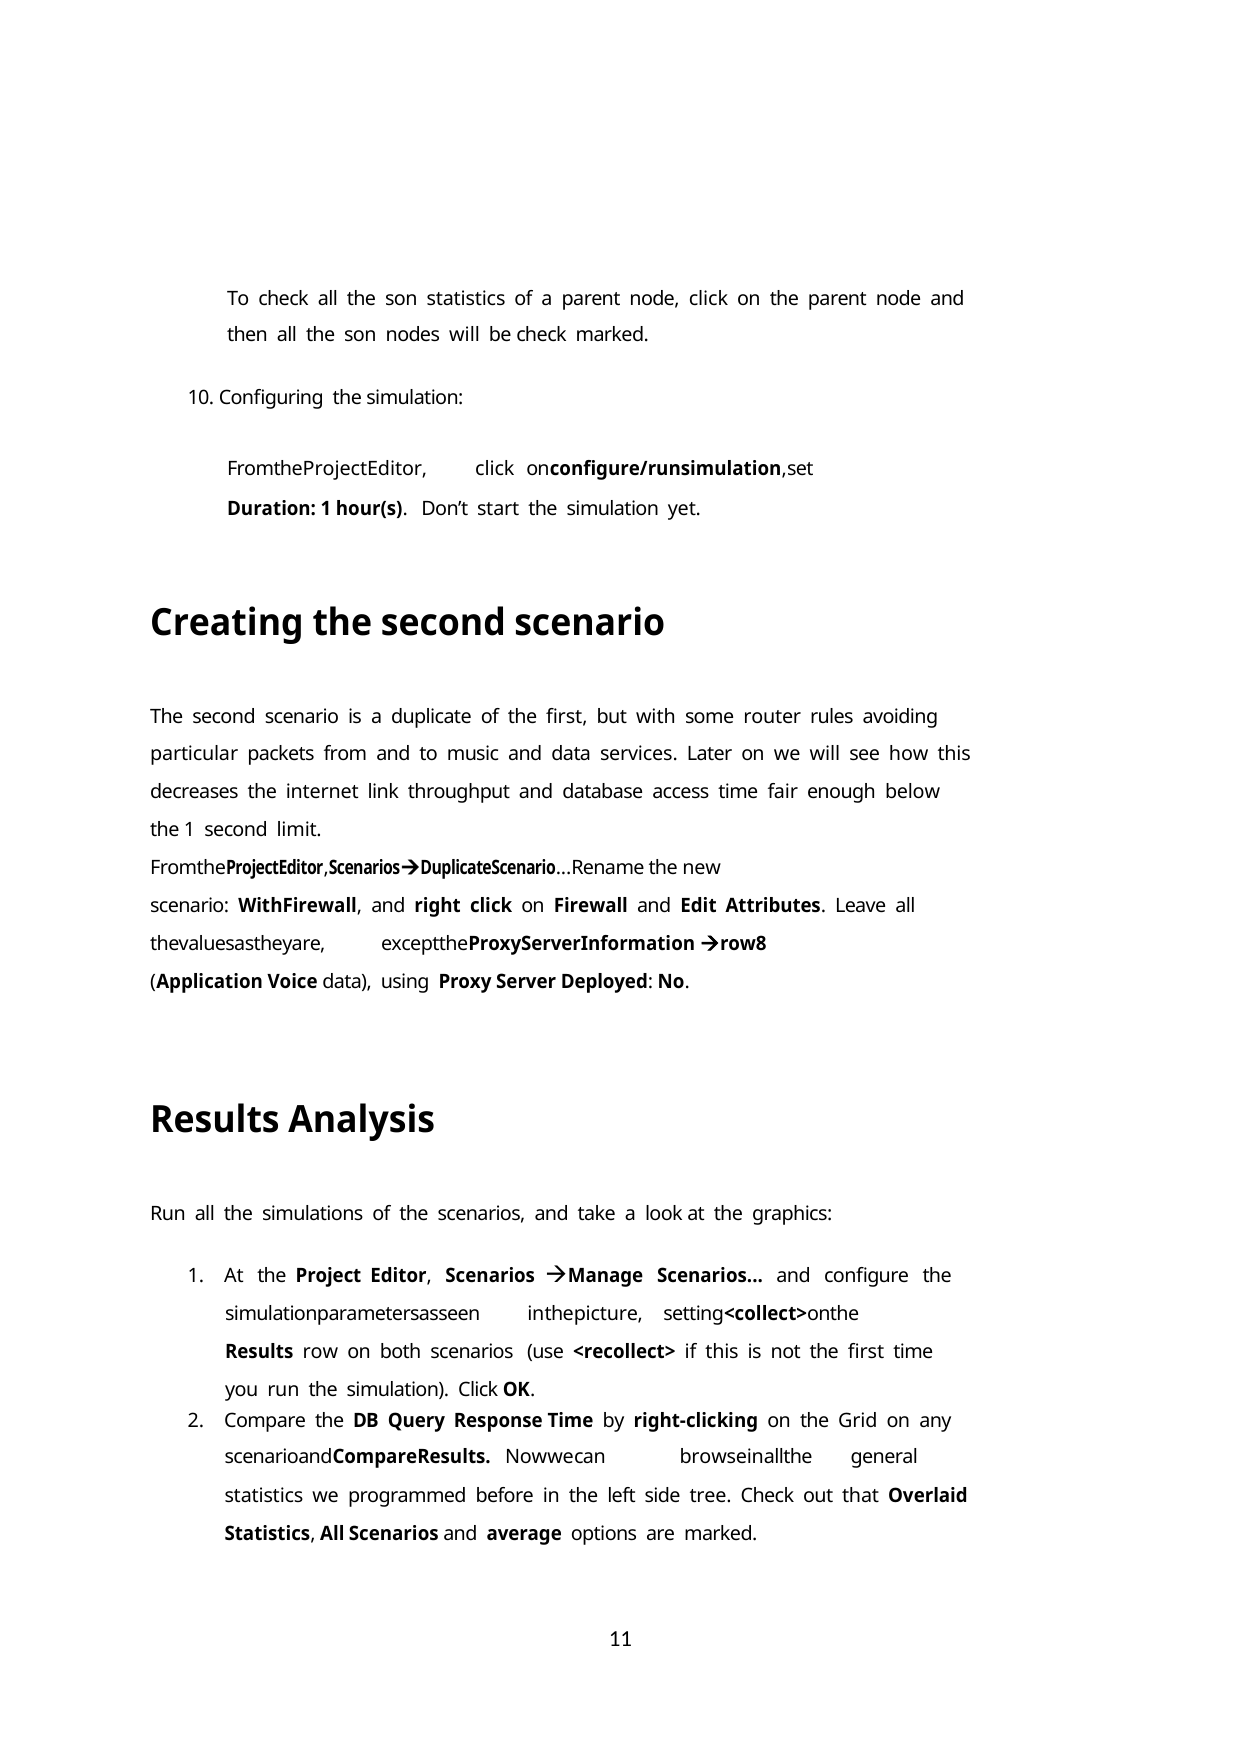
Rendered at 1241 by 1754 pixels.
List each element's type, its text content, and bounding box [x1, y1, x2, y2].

text (Application Voice data), using Proxy Server Deployed: No. [150, 958, 1090, 996]
text scenarioandCompareResults. Nowwecan browseinallthe general [150, 1433, 1090, 1472]
text Results Analysis [150, 1096, 1090, 1142]
text simulationparametersasseen inthepicture, setting<collect>onthe [150, 1290, 1090, 1328]
text FromtheProjectEditor, click onconfigure/runsimulation,set [150, 437, 1090, 486]
text 10. Configuring the simulation: [150, 374, 1090, 412]
text thevaluesastheyare, excepttheProxyServerInformation row8 [150, 920, 1090, 958]
text you run the simulation). Click OK. [150, 1366, 1090, 1404]
text Results row on both scenarios (use <recollect> if this is not the first time [150, 1328, 1090, 1366]
text Run all the simulations of the scenarios, and take a look at the graphics: [150, 1192, 1090, 1227]
text the 1 second limit. [150, 806, 1090, 844]
text Statistics, All Scenarios and average options are marked. [150, 1509, 1090, 1548]
text statistics we programmed before in the left side tree. Check out that Overlaid [150, 1472, 1090, 1509]
text scenario: WithFirewall, and right click on Firewall and Edit Attributes. Leave all [150, 882, 1090, 920]
text Creating the second scenario [150, 599, 1090, 645]
list At the Project Editor, Scenarios Manage Scenarios... and configure the [187, 1252, 1090, 1290]
text FromtheProjectEditor,ScenariosDuplicateScenario...Rename the new [150, 844, 1090, 882]
text Duration: 1 hour(s). Don’t start the simulation yet. [150, 486, 1090, 523]
text The second scenario is a duplicate of the first, but with some router rules avoiding [150, 695, 1090, 730]
text particular packets from and to music and data services. Later on we will see how this [150, 730, 1090, 768]
text then all the son nodes will be check marked. [150, 311, 1090, 349]
text decreases the internet link throughput and database access time fair enough below [150, 768, 1090, 806]
list Compare the DB Query Response Time by right-clicking on the Grid on any [187, 1404, 1090, 1433]
text To check all the son statistics of a parent node, click on the parent node and [150, 282, 1090, 311]
